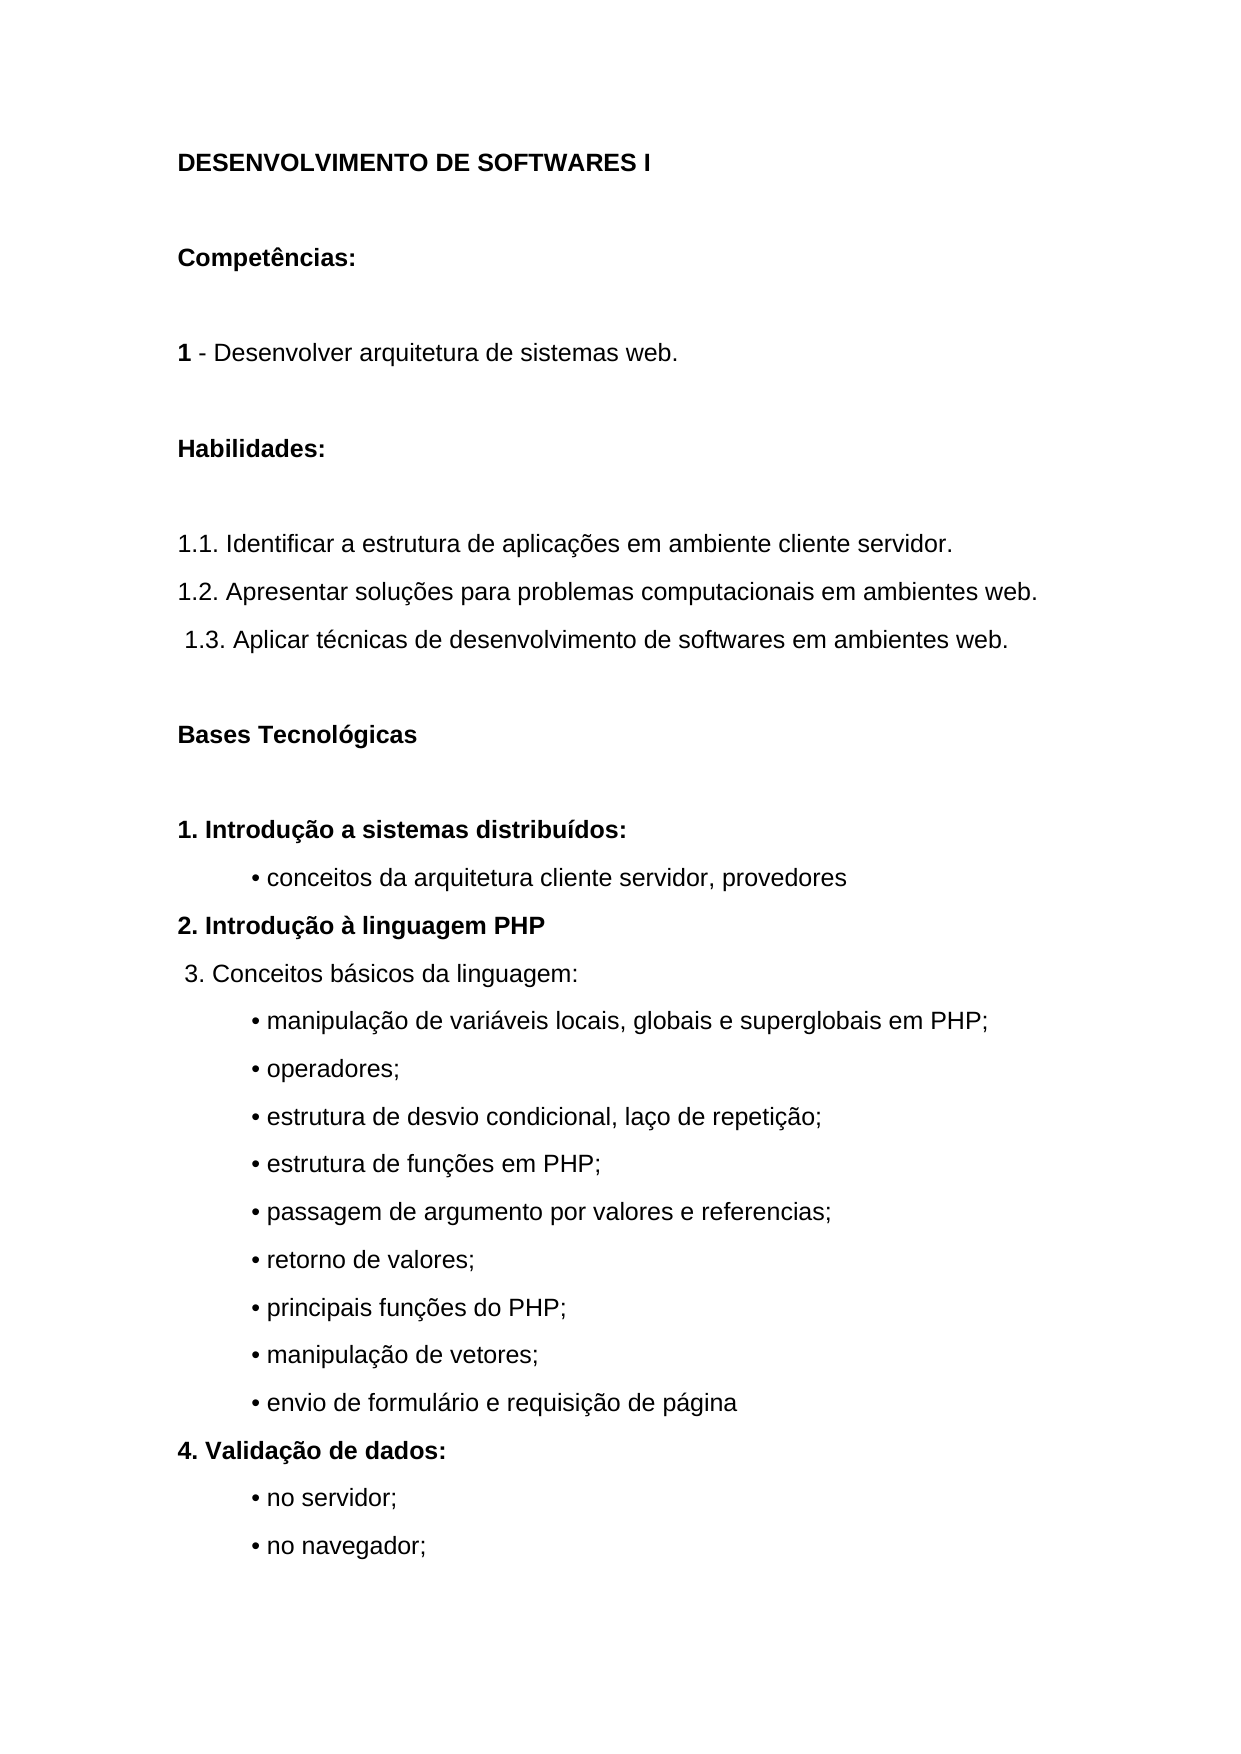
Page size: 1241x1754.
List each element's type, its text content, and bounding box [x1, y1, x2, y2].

text DESENVOLVIMENTO DE SOFTWARES I [177, 148, 1063, 176]
text • principais funções do PHP; [177, 1293, 1063, 1321]
text • retorno de valores; [177, 1245, 1063, 1274]
text 1.3. Aplicar técnicas de desenvolvimento de softwares em ambientes web. [177, 625, 1063, 653]
text • passagem de argumento por valores e referencias; [177, 1197, 1063, 1226]
text 2. Introdução à linguagem PHP [177, 911, 1063, 940]
text 1. Introdução a sistemas distribuídos: [177, 816, 1063, 844]
text • envio de formulário e requisição de página [177, 1388, 1063, 1417]
text 1 - Desenvolver arquitetura de sistemas web. [177, 338, 1063, 367]
text • no servidor; [177, 1483, 1063, 1512]
text Competências: [177, 243, 1063, 272]
text Habilidades: [177, 434, 1063, 463]
text • estrutura de desvio condicional, laço de repetição; [177, 1102, 1063, 1131]
text 3. Conceitos básicos da linguagem: [177, 959, 1063, 987]
text • no navegador; [177, 1531, 1063, 1560]
text Bases Tecnológicas [177, 720, 1063, 749]
text • conceitos da arquitetura cliente servidor, provedores [177, 863, 1063, 892]
text 1.2. Apresentar soluções para problemas computacionais em ambientes web. [177, 577, 1063, 606]
text • manipulação de vetores; [177, 1340, 1063, 1369]
text • manipulação de variáveis locais, globais e superglobais em PHP; [177, 1006, 1063, 1035]
text 1.1. Identificar a estrutura de aplicações em ambiente cliente servidor. [177, 529, 1063, 558]
text • estrutura de funções em PHP; [177, 1149, 1063, 1178]
text • operadores; [177, 1054, 1063, 1083]
text 4. Validação de dados: [177, 1436, 1063, 1464]
